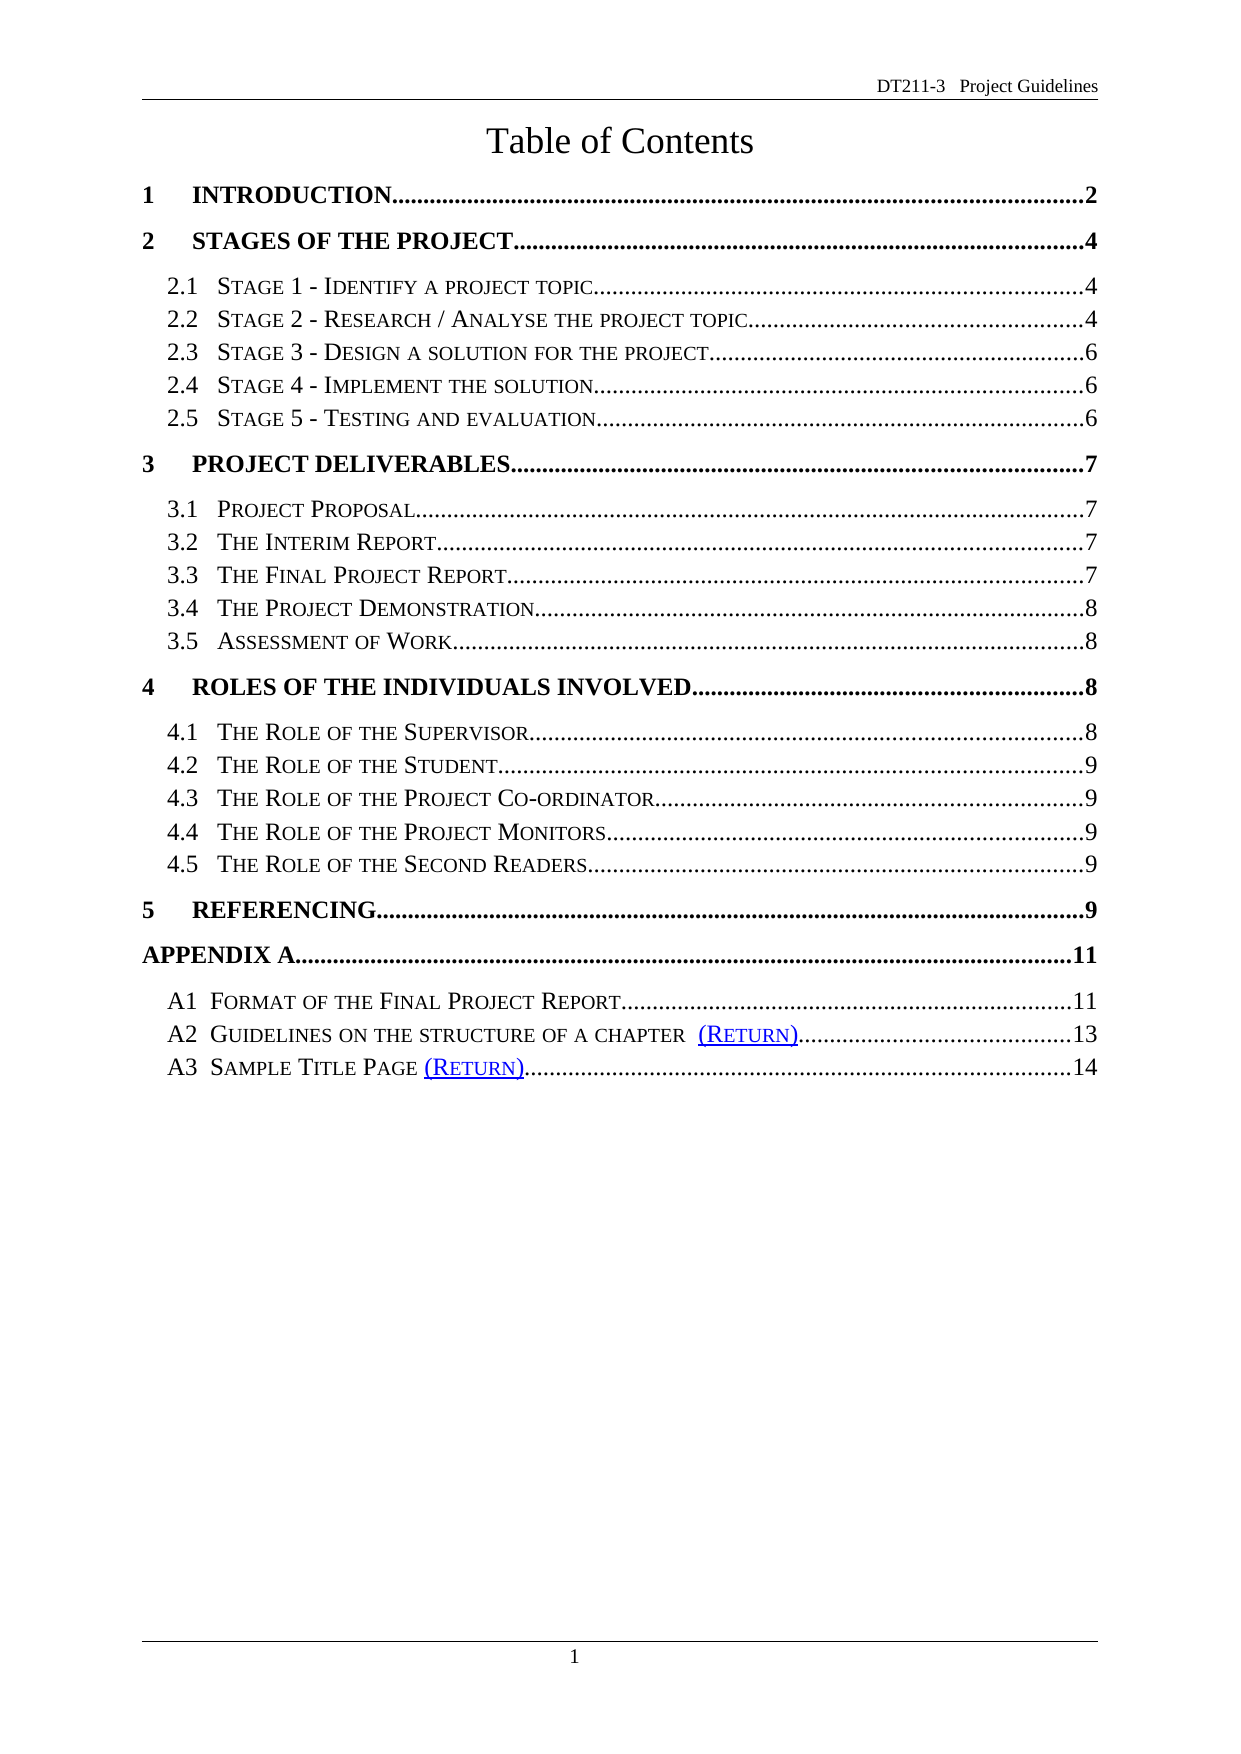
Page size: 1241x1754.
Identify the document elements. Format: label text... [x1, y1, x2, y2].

text 5 Referencing 9 [142, 895, 1098, 924]
text 4.4 The Role of the Project Monitors 9 [167, 817, 1098, 845]
text 3 Project Deliverables 7 [142, 449, 1098, 478]
text 3.1 Project Proposal 7 [167, 494, 1098, 523]
text 2 Stages of the Project 4 [142, 226, 1098, 254]
text Table of Contents [142, 118, 1098, 161]
text 2.5 Stage 5 - Testing and evaluation 6 [167, 403, 1098, 432]
text 4.3 The Role of the Project Co-ordinator 9 [167, 783, 1098, 812]
text 4 Roles of the Individuals Involved 8 [142, 672, 1098, 701]
text 2.2 Stage 2 - Research / Analyse the project topic 4 [167, 304, 1098, 333]
text 2.3 Stage 3 - Design a solution for the project 6 [167, 337, 1098, 366]
text 4.1 The Role of the Supervisor 8 [167, 717, 1098, 746]
text 4.5 The Role of the Second Readers 9 [167, 849, 1098, 878]
text 3.2 The Interim Report 7 [167, 527, 1098, 556]
text 4.2 The Role of the Student 9 [167, 751, 1098, 779]
text 2.1 Stage 1 - Identify a project topic 4 [167, 271, 1098, 300]
text 3.4 The Project Demonstration 8 [167, 593, 1098, 622]
text Appendix A 11 [142, 941, 1098, 969]
text A1 Format of the Final Project Report 11 [167, 986, 1098, 1015]
text 2.4 Stage 4 - Implement the solution 6 [167, 370, 1098, 399]
text A3 Sample Title Page (Return) 14 [167, 1052, 1098, 1081]
text 1 Introduction 2 [142, 180, 1098, 209]
text 3.5 Assessment of Work 8 [167, 626, 1098, 655]
text 3.3 The Final Project Report 7 [167, 560, 1098, 589]
text A2 Guidelines on the structure of a chapter (Return) 13 [167, 1019, 1098, 1048]
